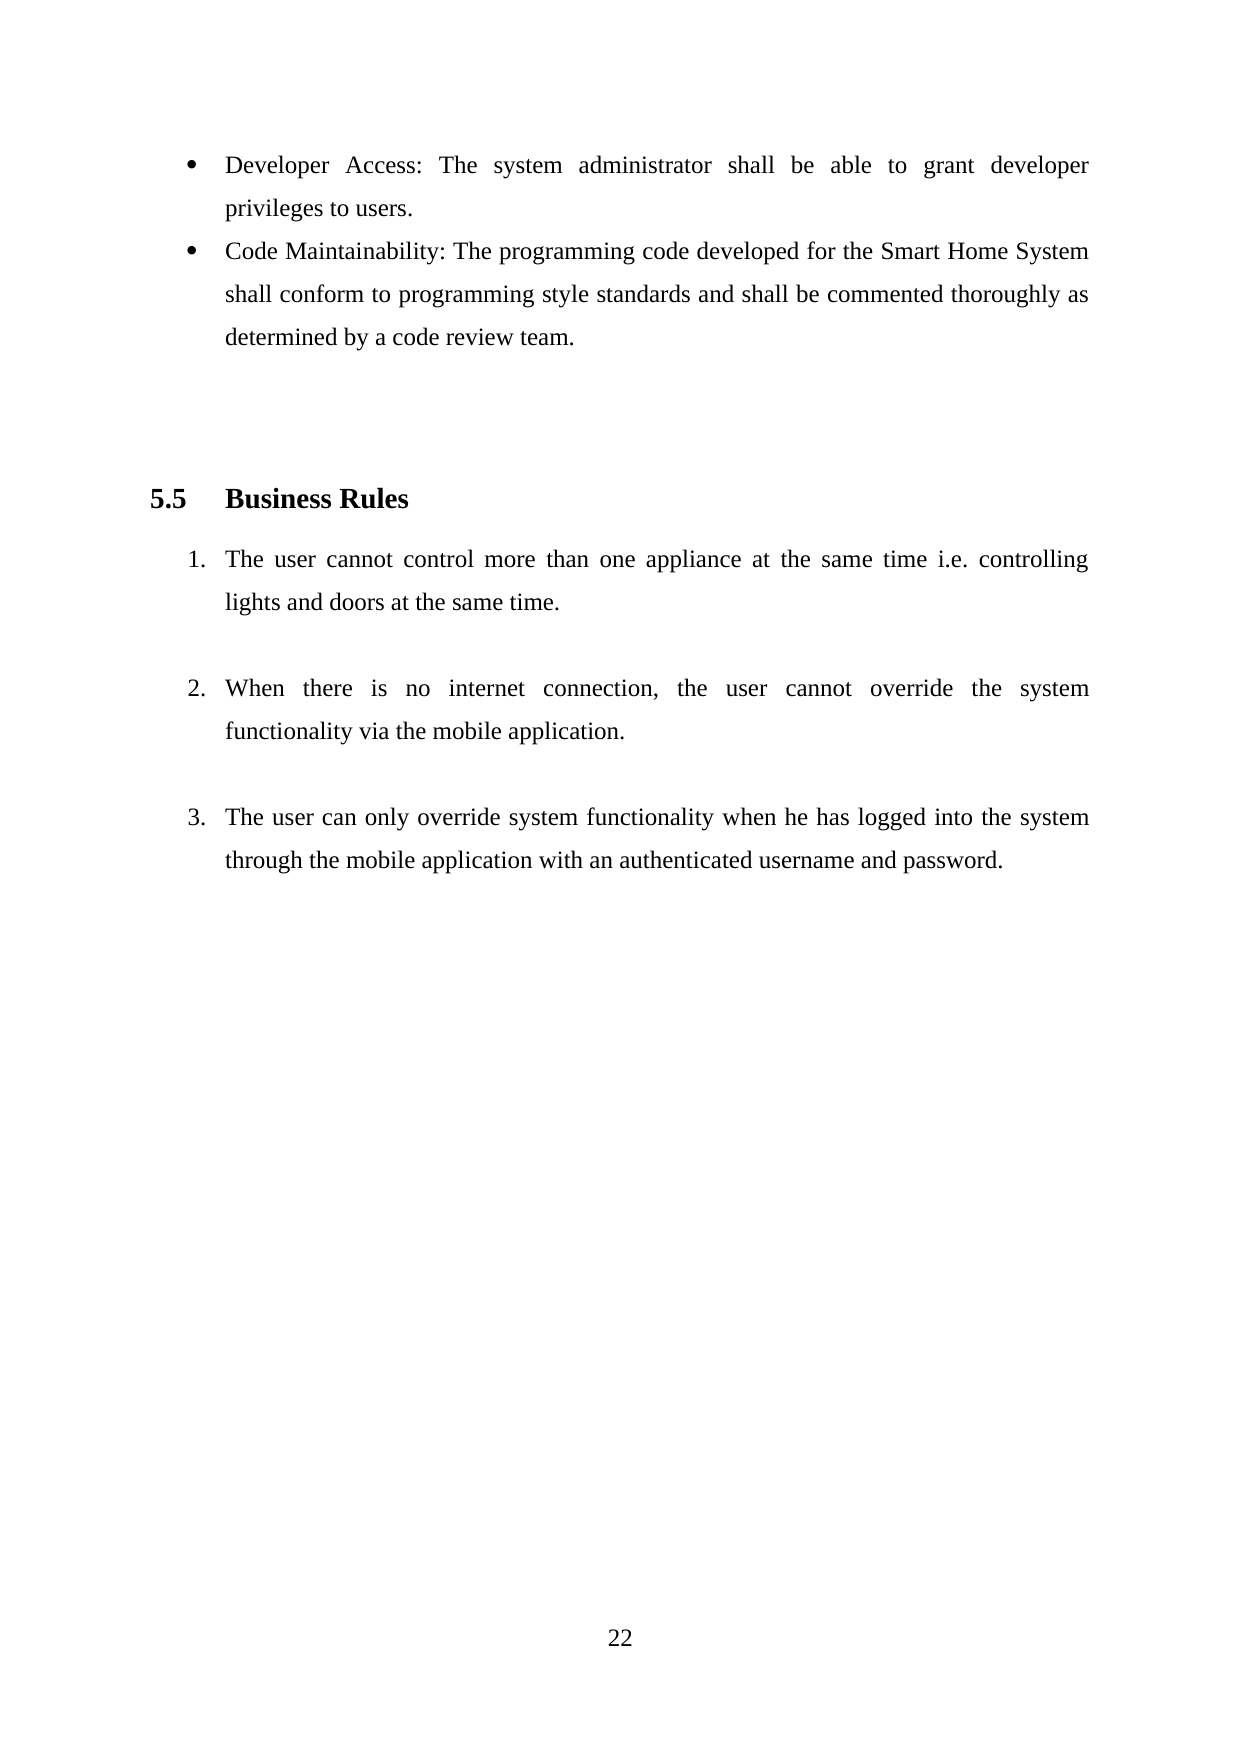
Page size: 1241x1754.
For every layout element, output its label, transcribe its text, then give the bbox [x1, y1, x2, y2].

subtitle Business Rules [150, 481, 1090, 514]
list When there is no internet connection, the user cannot override the system functionality via the mobile application. [187, 673, 1090, 745]
list Developer Access: The system administrator shall be able to grant developer privileges to users. [187, 150, 1090, 222]
list Code Maintainability: The programming code developed for the Smart Home System shall conform to programming style standards and shall be commented thoroughly as determined by a code review team. [187, 236, 1090, 351]
list The user cannot control more than one appliance at the same time i.e. controlling lights and doors at the same time. [187, 544, 1090, 616]
list The user can only override system functionality when he has logged into the system through the mobile application with an authenticated username and password. [187, 802, 1090, 874]
